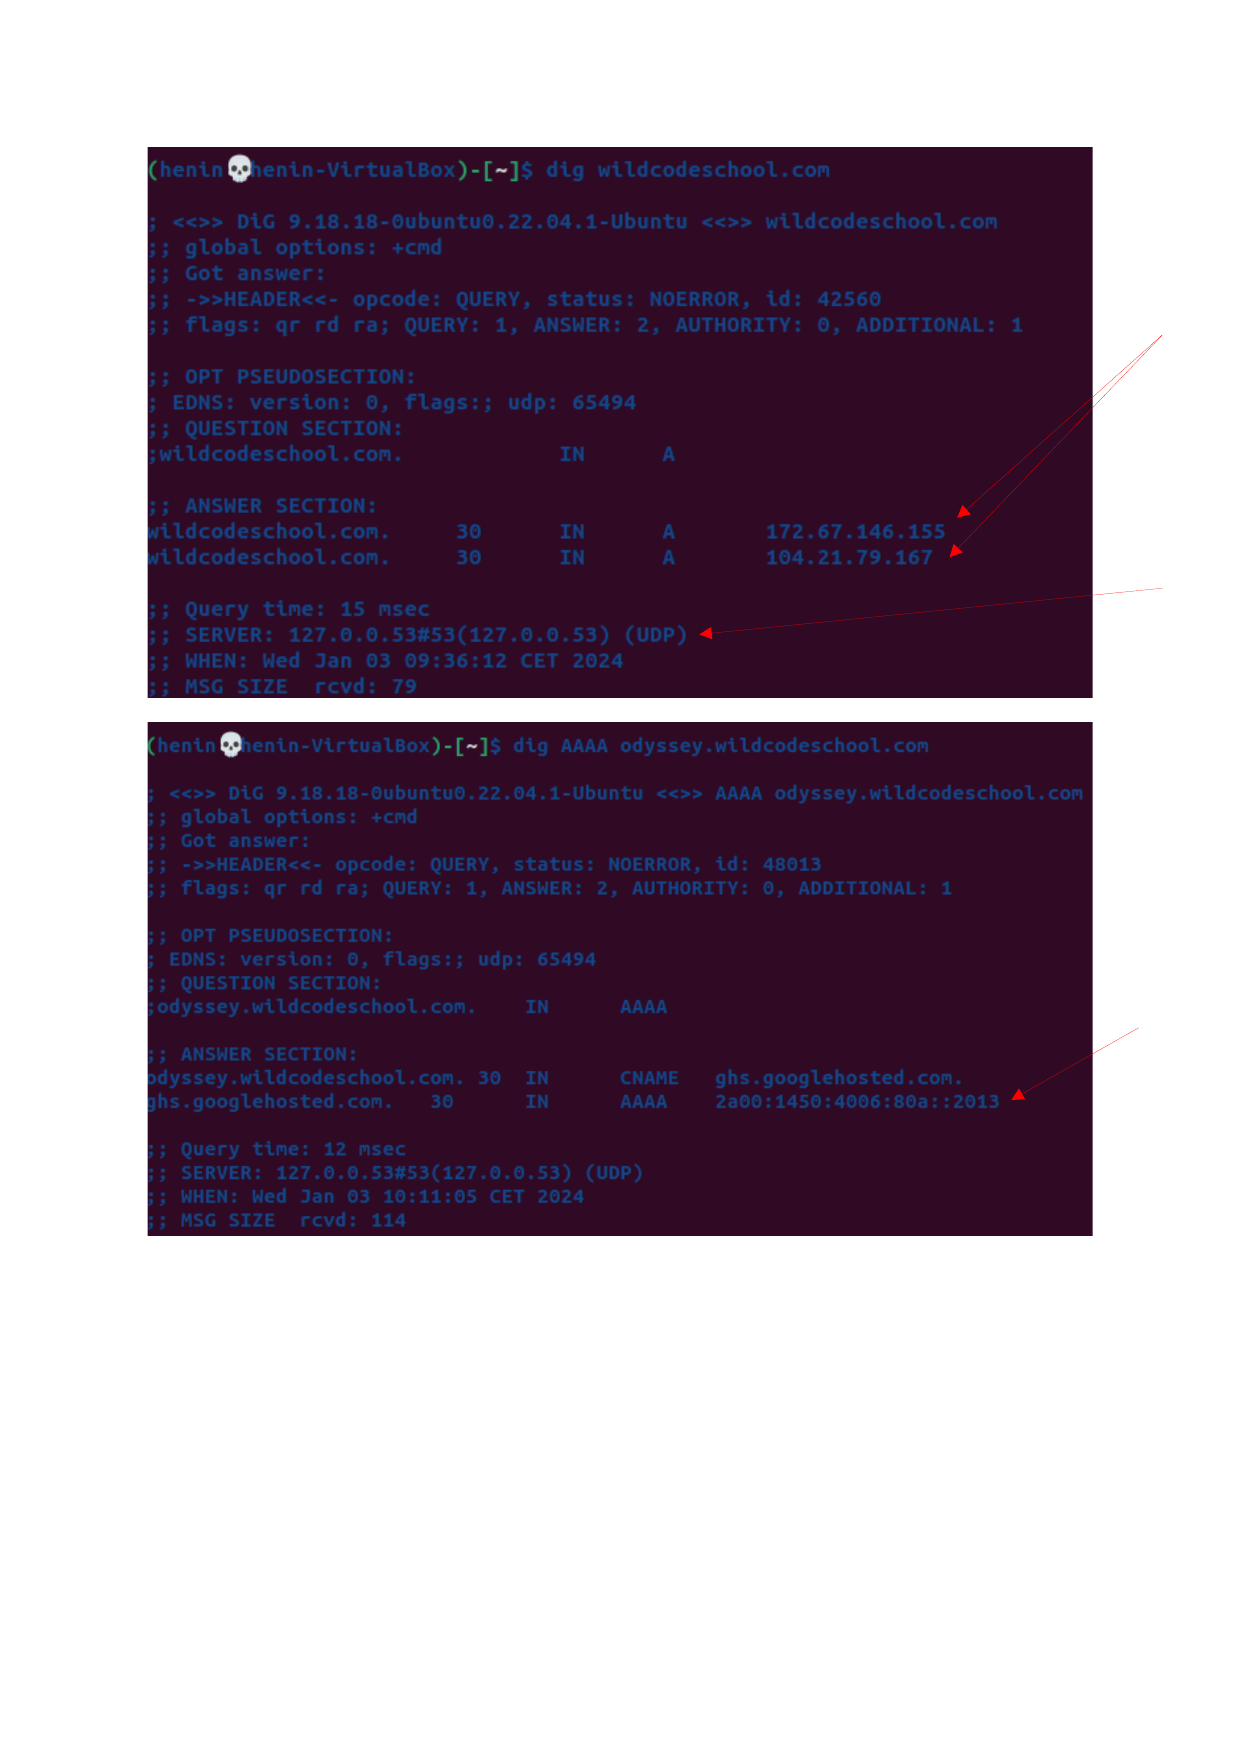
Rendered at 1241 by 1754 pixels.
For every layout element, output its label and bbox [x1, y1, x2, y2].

picture [147, 147, 1093, 698]
picture [147, 722, 1093, 1236]
